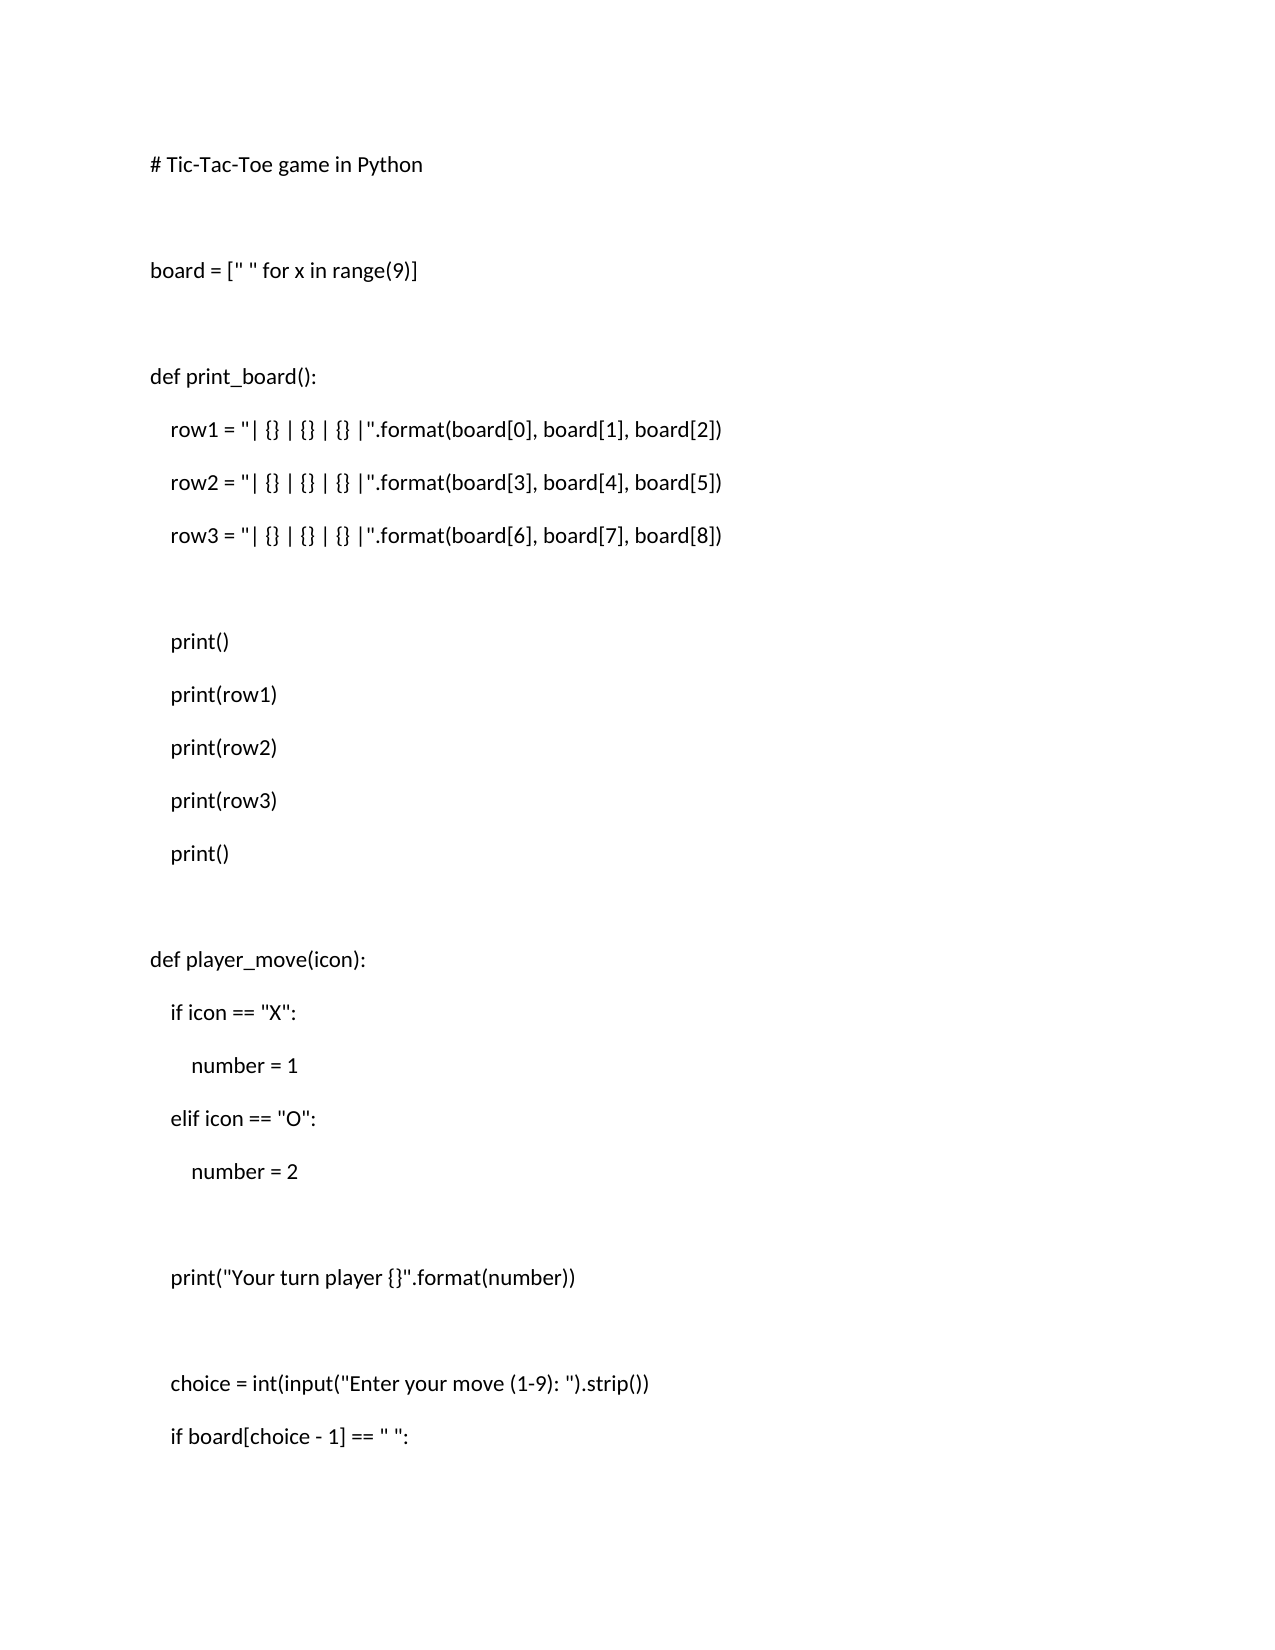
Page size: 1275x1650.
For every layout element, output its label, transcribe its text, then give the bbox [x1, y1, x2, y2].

text print(row3) [150, 786, 1125, 814]
text # Tic-Tac-Toe game in Python [150, 150, 1125, 178]
text elif icon == "O": [150, 1104, 1125, 1132]
text row1 = "| {} | {} | {} |".format(board[0], board[1], board[2]) [150, 415, 1125, 443]
text if board[choice - 1] == " ": [150, 1422, 1125, 1451]
text row2 = "| {} | {} | {} |".format(board[3], board[4], board[5]) [150, 468, 1125, 496]
text def player_move(icon): [150, 945, 1125, 973]
text choice = int(input("Enter your move (1-9): ").strip()) [150, 1369, 1125, 1397]
text print() [150, 627, 1125, 655]
text number = 1 [150, 1051, 1125, 1079]
text number = 2 [150, 1157, 1125, 1185]
text if icon == "X": [150, 998, 1125, 1026]
text print(row2) [150, 733, 1125, 761]
text print("Your turn player {}".format(number)) [150, 1263, 1125, 1291]
text print() [150, 839, 1125, 867]
text board = [" " for x in range(9)] [150, 256, 1125, 284]
text print(row1) [150, 680, 1125, 708]
text row3 = "| {} | {} | {} |".format(board[6], board[7], board[8]) [150, 521, 1125, 549]
text def print_board(): [150, 362, 1125, 390]
